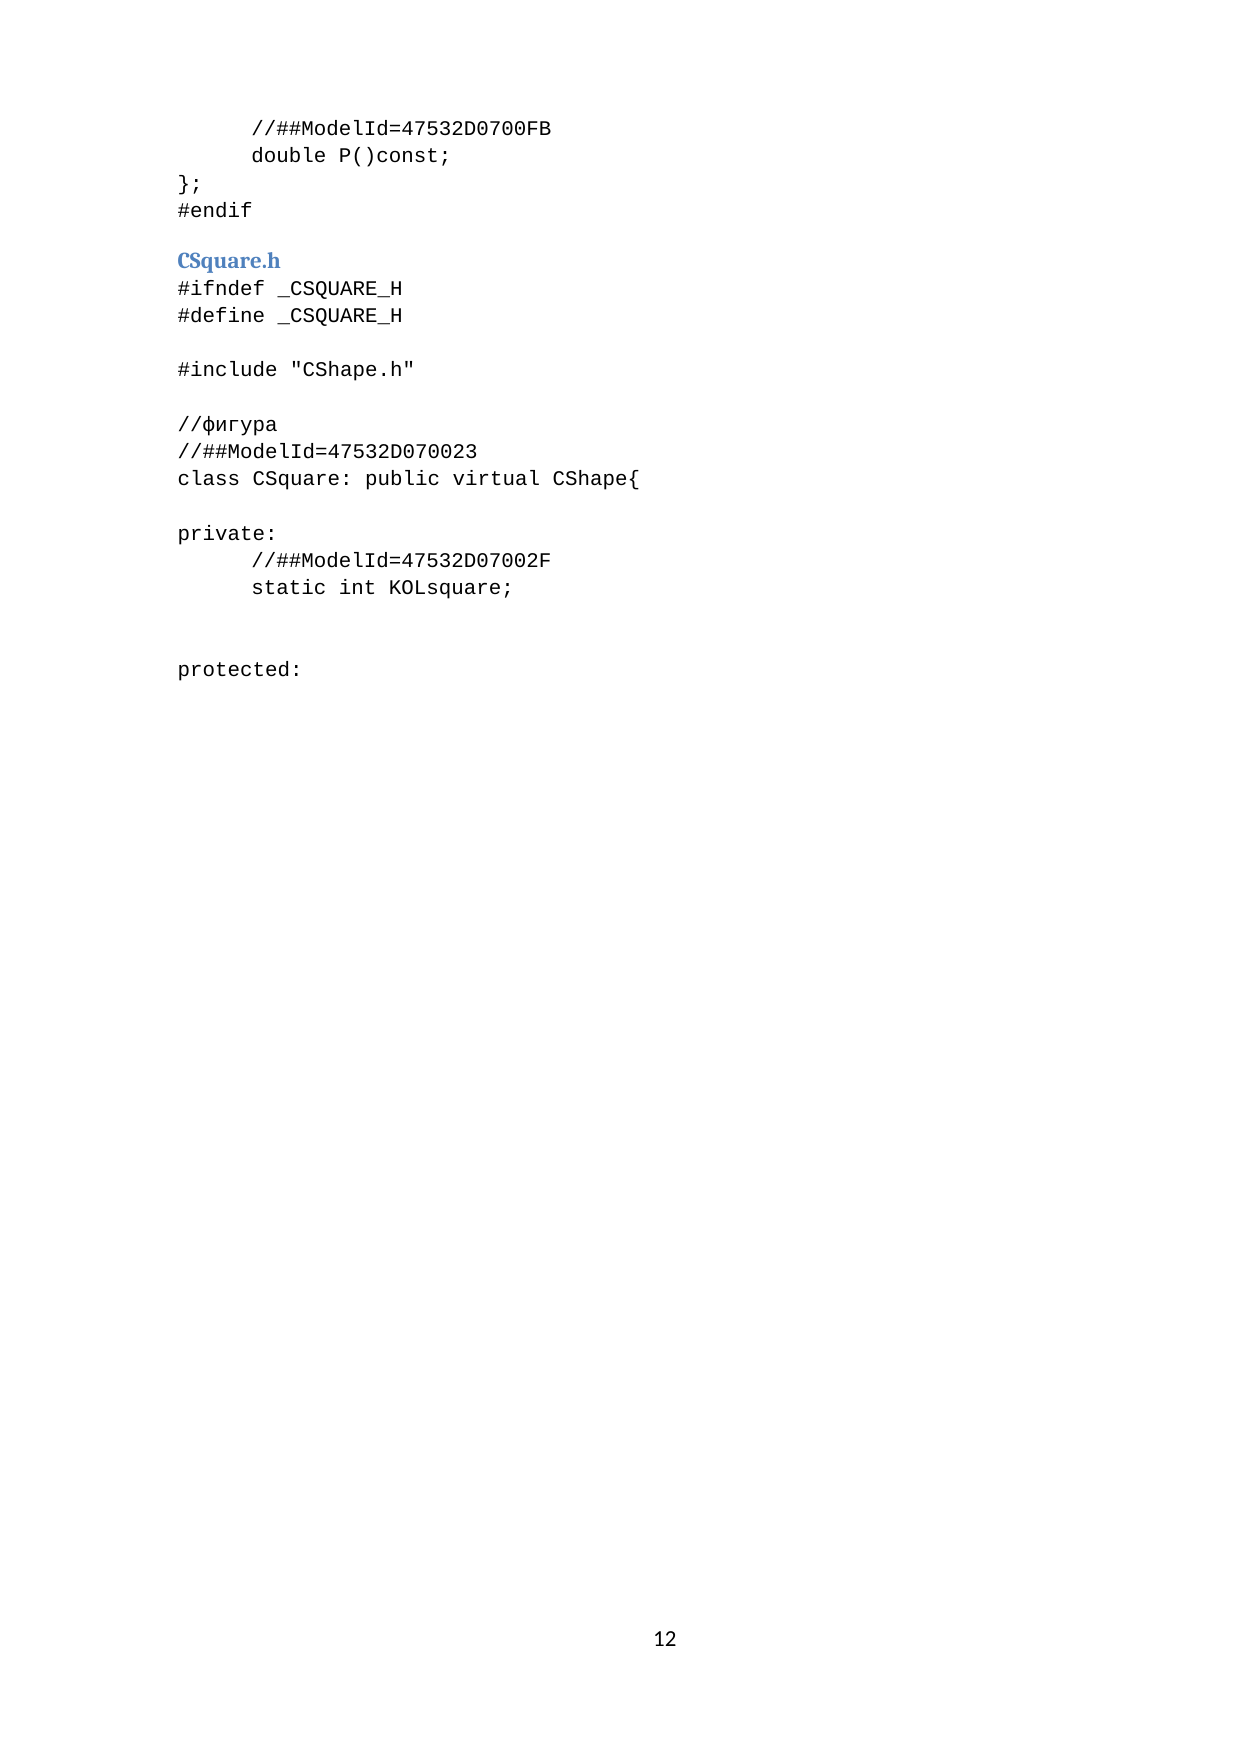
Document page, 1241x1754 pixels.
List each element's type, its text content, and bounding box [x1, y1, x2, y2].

text //##ModelId=47532D0700FB [177, 118, 1152, 142]
text }; [177, 172, 1152, 196]
text private: [177, 523, 1152, 546]
text class CSquare: public virtual CShape{ [177, 468, 1152, 492]
subtitle CSquare.h [177, 248, 1152, 274]
text #endif [177, 200, 1152, 223]
text #ifndef _CSQUARE_H [177, 278, 1152, 302]
text double P()const; [177, 145, 1152, 169]
text static int KOLsquare; [177, 577, 1152, 601]
text //##ModelId=47532D070023 [177, 441, 1152, 465]
text #include "CShape.h" [177, 359, 1152, 383]
text //##ModelId=47532D07002F [177, 550, 1152, 573]
text //фигура [177, 414, 1152, 437]
text protected: [177, 658, 1152, 682]
text #define _CSQUARE_H [177, 305, 1152, 329]
